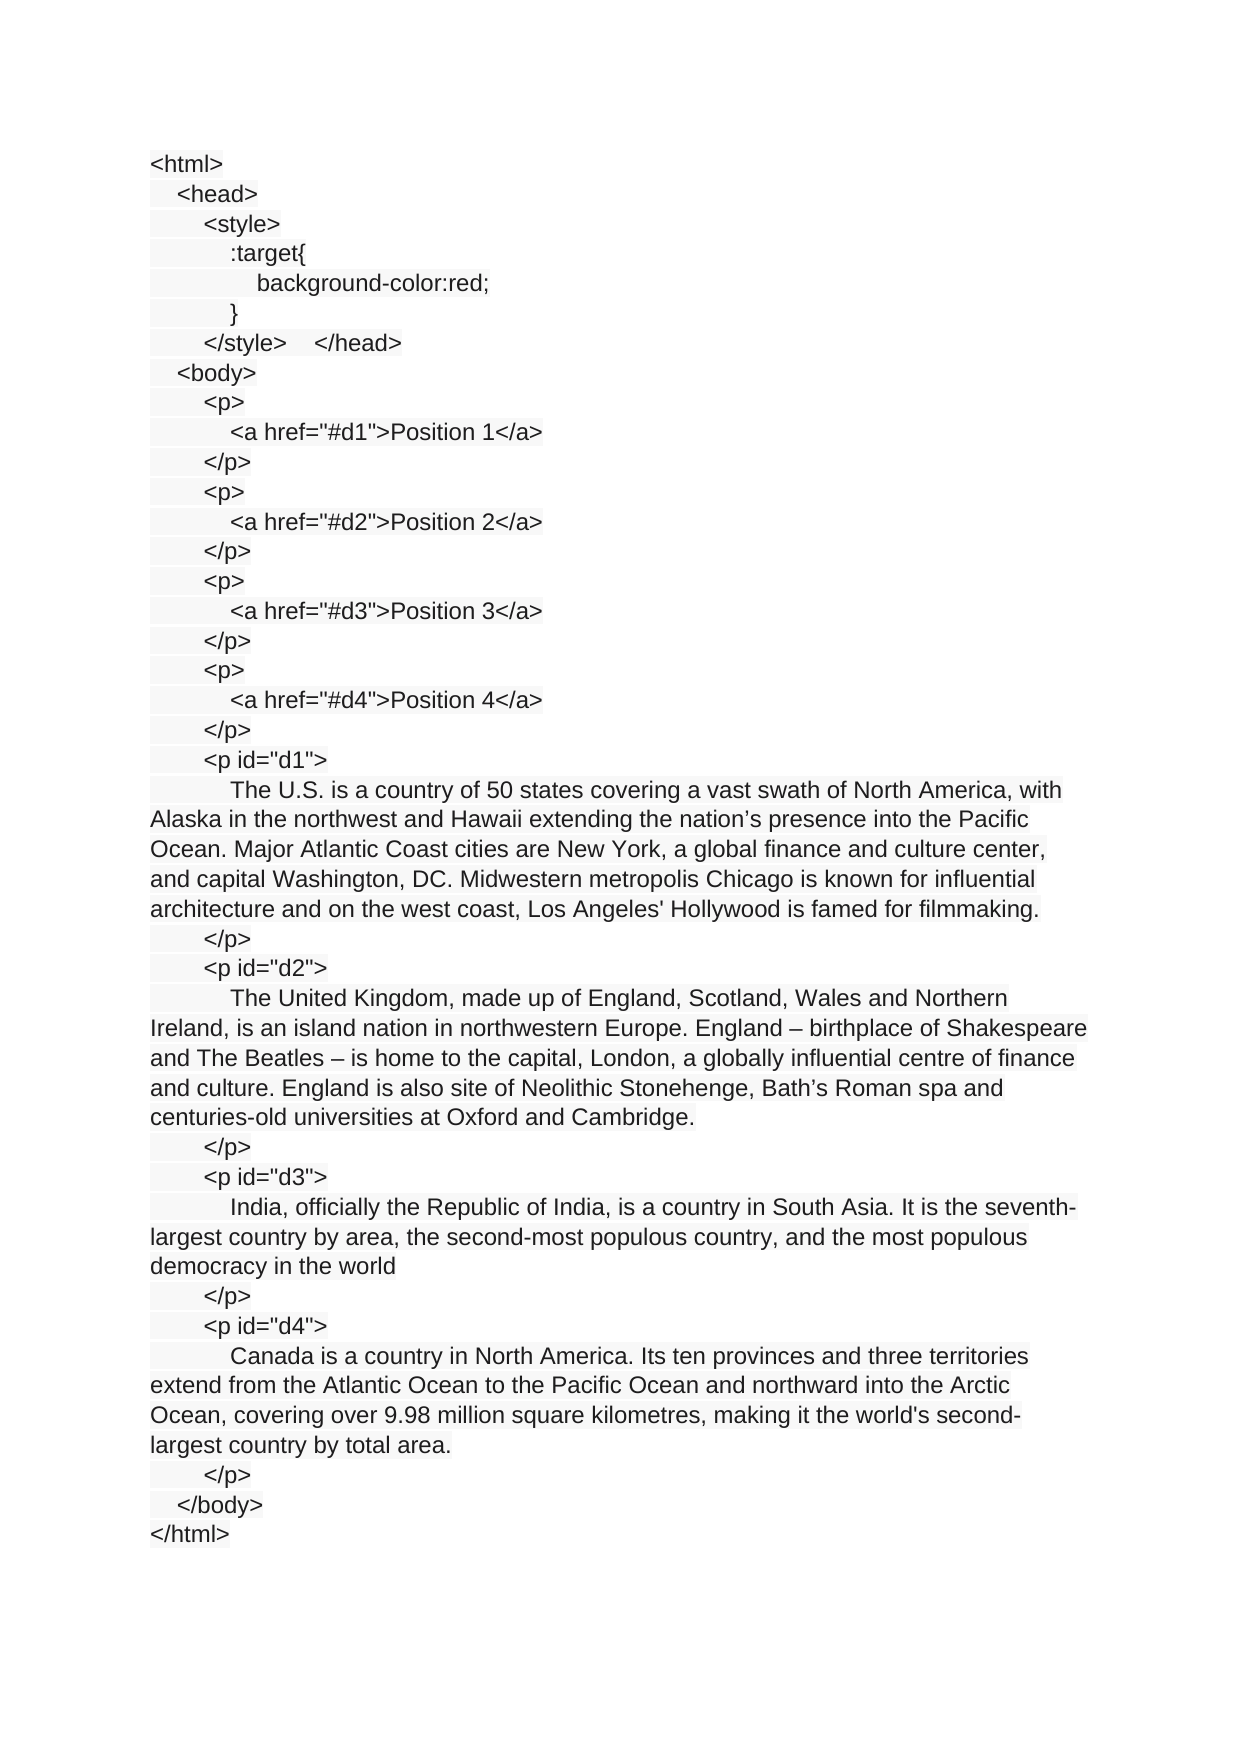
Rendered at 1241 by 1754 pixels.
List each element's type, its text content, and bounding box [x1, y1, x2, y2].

text <html> <head> <style> :target{ background-color:red; } </style> </head> <body> <p> <a href="#d1">Position 1</a> </p> <p> <a href="#d2">Position 2</a> </p> <p> <a href="#d3">Position 3</a> </p> <p> <a href="#d4">Position 4</a> </p> <p id="d1"> The U.S. is a country of 50 states covering a vast swath of North America, with Alaska in the northwest and Hawaii extending the nation’s presence into the Pacific Ocean. Major Atlantic Coast cities are New York, a global finance and culture center, and capital Washington, DC. Midwestern metropolis Chicago is known for influential architecture and on the west coast, Los Angeles' Hollywood is famed for filmmaking. </p> <p id="d2"> The United Kingdom, made up of England, Scotland, Wales and Northern Ireland, is an island nation in northwestern Europe. England – birthplace of Shakespeare and The Beatles – is home to the capital, London, a globally influential centre of finance and culture. England is also site of Neolithic Stonehenge, Bath’s Roman spa and centuries-old universities at Oxford and Cambridge. </p> <p id="d3"> India, officially the Republic of India, is a country in South Asia. It is the seventh-largest country by area, the second-most populous country, and the most populous democracy in the world </p> <p id="d4"> Canada is a country in North America. Its ten provinces and three territories extend from the Atlantic Ocean to the Pacific Ocean and northward into the Arctic Ocean, covering over 9.98 million square kilometres, making it the world's second-largest country by total area. </p> </body> </html> [150, 150, 1090, 1548]
